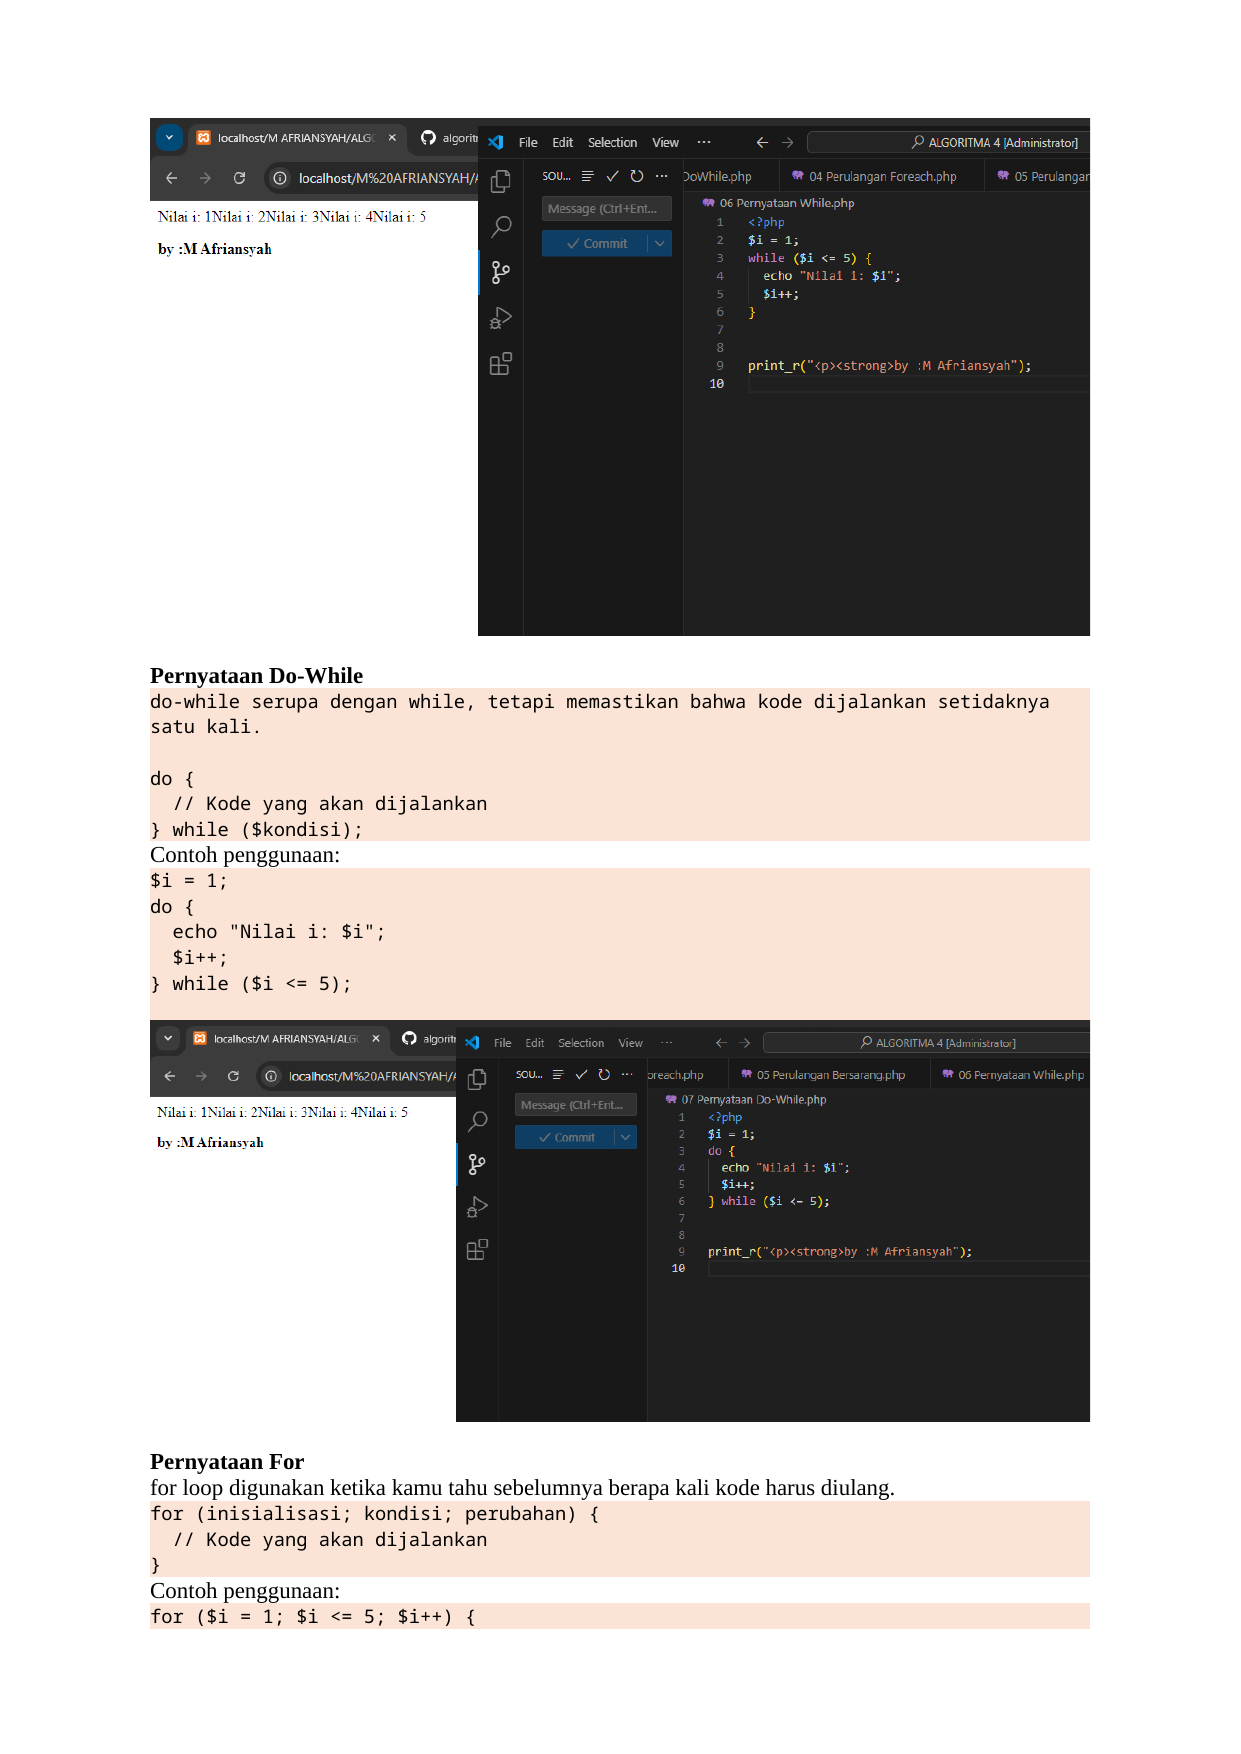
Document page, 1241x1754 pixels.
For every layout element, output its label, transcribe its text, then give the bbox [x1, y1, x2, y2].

text do { [150, 765, 1090, 790]
text for loop digunakan ketika kamu tahu sebelumnya berapa kali kode harus diulang. [150, 1474, 1090, 1501]
text do { [150, 893, 1090, 919]
text } [150, 1552, 1090, 1577]
text } while ($kondisi); [150, 816, 1090, 841]
text // Kode yang akan dijalankan [150, 790, 1090, 816]
text } while ($i <= 5); [150, 970, 1090, 995]
picture [150, 118, 1091, 636]
text $i++; [150, 944, 1090, 970]
text // Kode yang akan dijalankan [150, 1526, 1090, 1552]
text Contoh penggunaan: [150, 1577, 1090, 1603]
text for ($i = 1; $i <= 5; $i++) { [150, 1603, 1090, 1629]
text do-while serupa dengan while, tetapi memastikan bahwa kode dijalankan setidaknya satu kali. [150, 688, 1090, 739]
text Contoh penggunaan: [150, 841, 1090, 868]
text $i = 1; [150, 868, 1090, 893]
text for (inisialisasi; kondisi; perubahan) { [150, 1501, 1090, 1526]
picture [150, 1020, 1091, 1422]
text Pernyataan Do-While [150, 662, 1090, 688]
text Pernyataan For [150, 1448, 1090, 1474]
text echo "Nilai i: $i"; [150, 919, 1090, 944]
